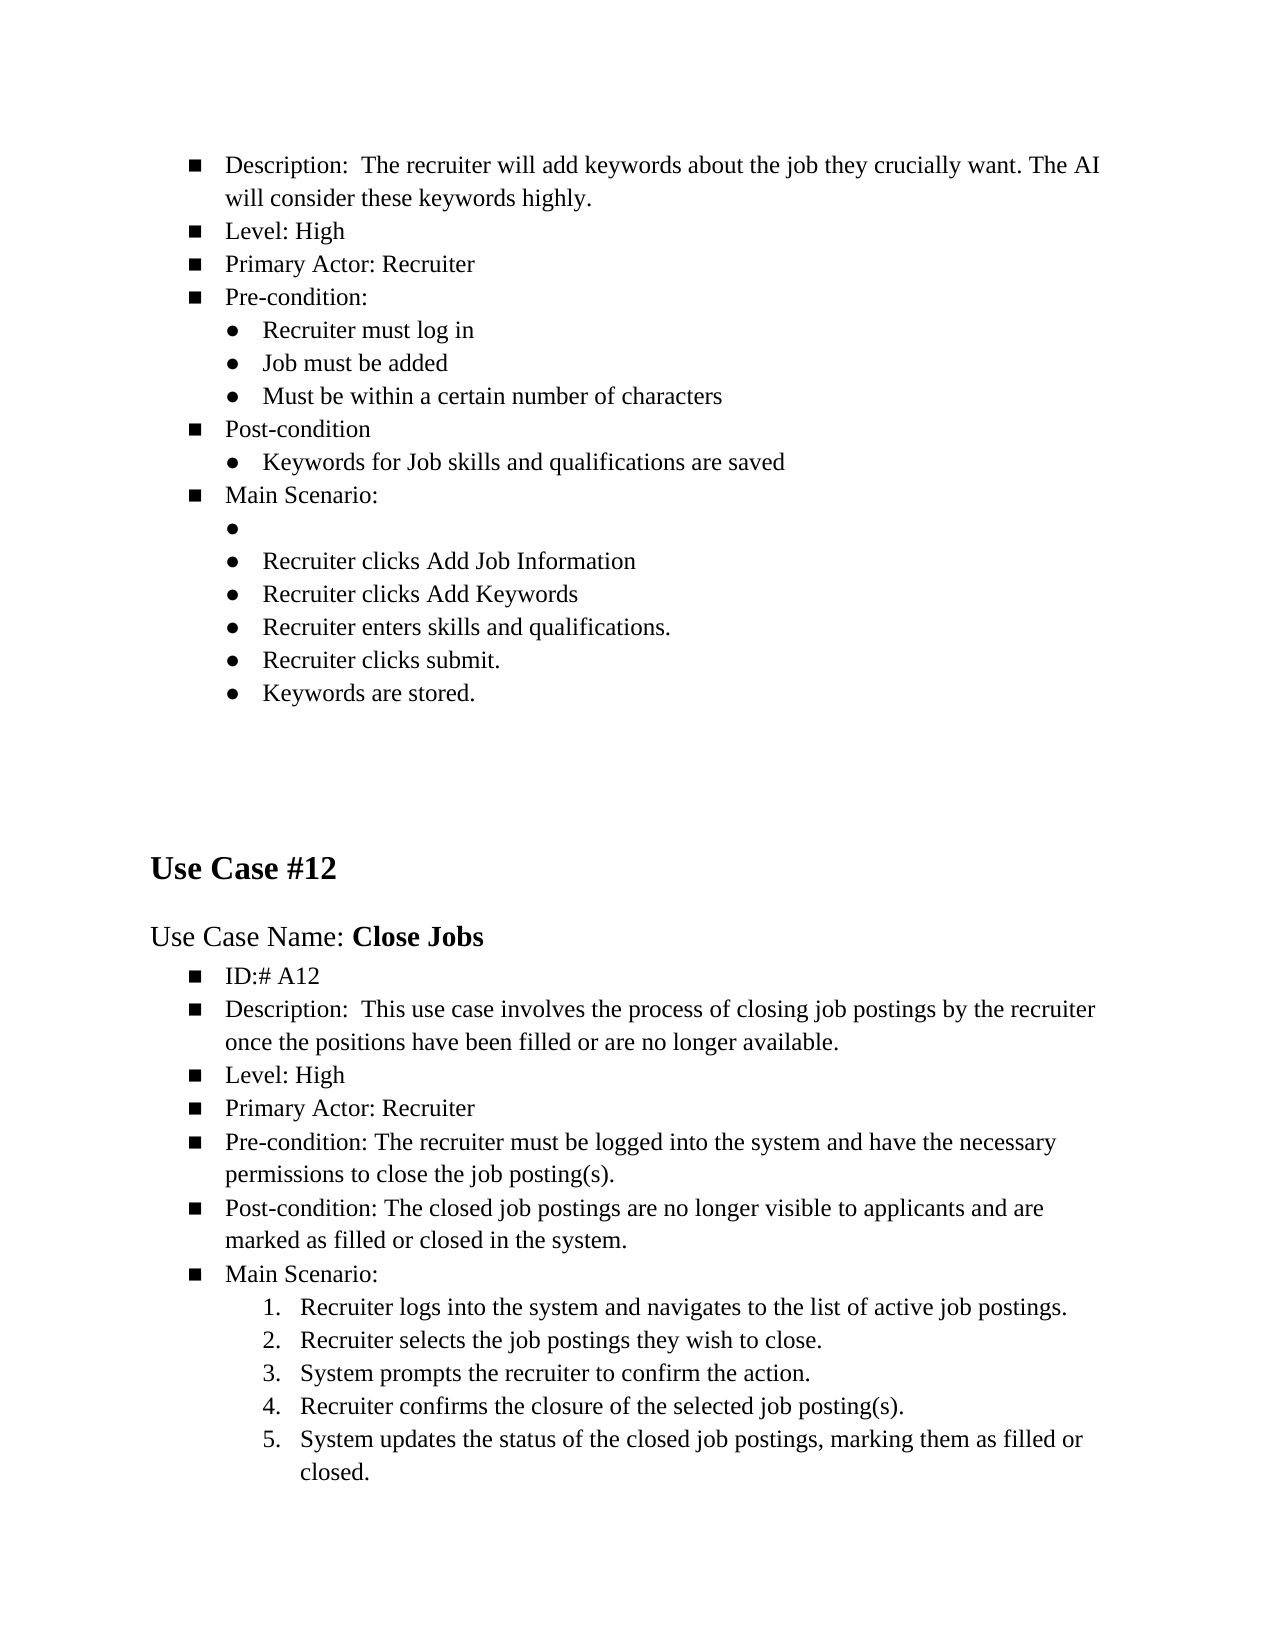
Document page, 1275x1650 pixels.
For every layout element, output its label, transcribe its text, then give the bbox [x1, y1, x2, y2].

list Description: This use case involves the process of closing job postings by the recruiter once the positions have been filled or are no longer available. [187, 994, 1125, 1056]
list ID:# A12 [187, 961, 1125, 990]
list Primary Actor: Recruiter [187, 1093, 1125, 1122]
list Recruiter logs into the system and navigates to the list of active job postings. [262, 1292, 1125, 1320]
list Must be within a certain number of characters [225, 381, 1125, 410]
list Recruiter enters skills and qualifications. [225, 612, 1125, 641]
list Recruiter clicks Add Job Information [225, 546, 1125, 575]
list Pre-condition: The recruiter must be logged into the system and have the necessary permissions to close the job posting(s). [187, 1127, 1125, 1188]
list System prompts the recruiter to confirm the action. [262, 1358, 1125, 1386]
subtitle Use Case Name: Close Jobs [150, 919, 1125, 953]
list System updates the status of the closed job postings, marking them as filled or closed. [262, 1424, 1125, 1486]
list Recruiter must log in [225, 315, 1125, 344]
list Description: The recruiter will add keywords about the job they crucially want. The AI will consider these keywords highly. [187, 150, 1125, 212]
list Recruiter clicks Add Keywords [225, 579, 1125, 608]
list Recruiter confirms the closure of the selected job posting(s). [262, 1391, 1125, 1419]
list Primary Actor: Recruiter [187, 249, 1125, 278]
list Keywords are stored. [225, 678, 1125, 707]
subtitle Use Case #12 [150, 848, 1125, 886]
list Level: High [187, 1061, 1125, 1089]
list Main Scenario: [187, 1259, 1125, 1287]
list Recruiter selects the job postings they wish to close. [262, 1325, 1125, 1353]
list Job must be added [225, 348, 1125, 377]
list Keywords for Job skills and qualifications are saved [225, 447, 1125, 476]
list Post-condition [187, 414, 1125, 443]
list Recruiter clicks submit. [225, 645, 1125, 674]
list Pre-condition: [187, 282, 1125, 311]
list Level: High [187, 216, 1125, 245]
list Main Scenario: [187, 480, 1125, 509]
list Post-condition: The closed job postings are no longer visible to applicants and are marked as filled or closed in the system. [187, 1193, 1125, 1254]
